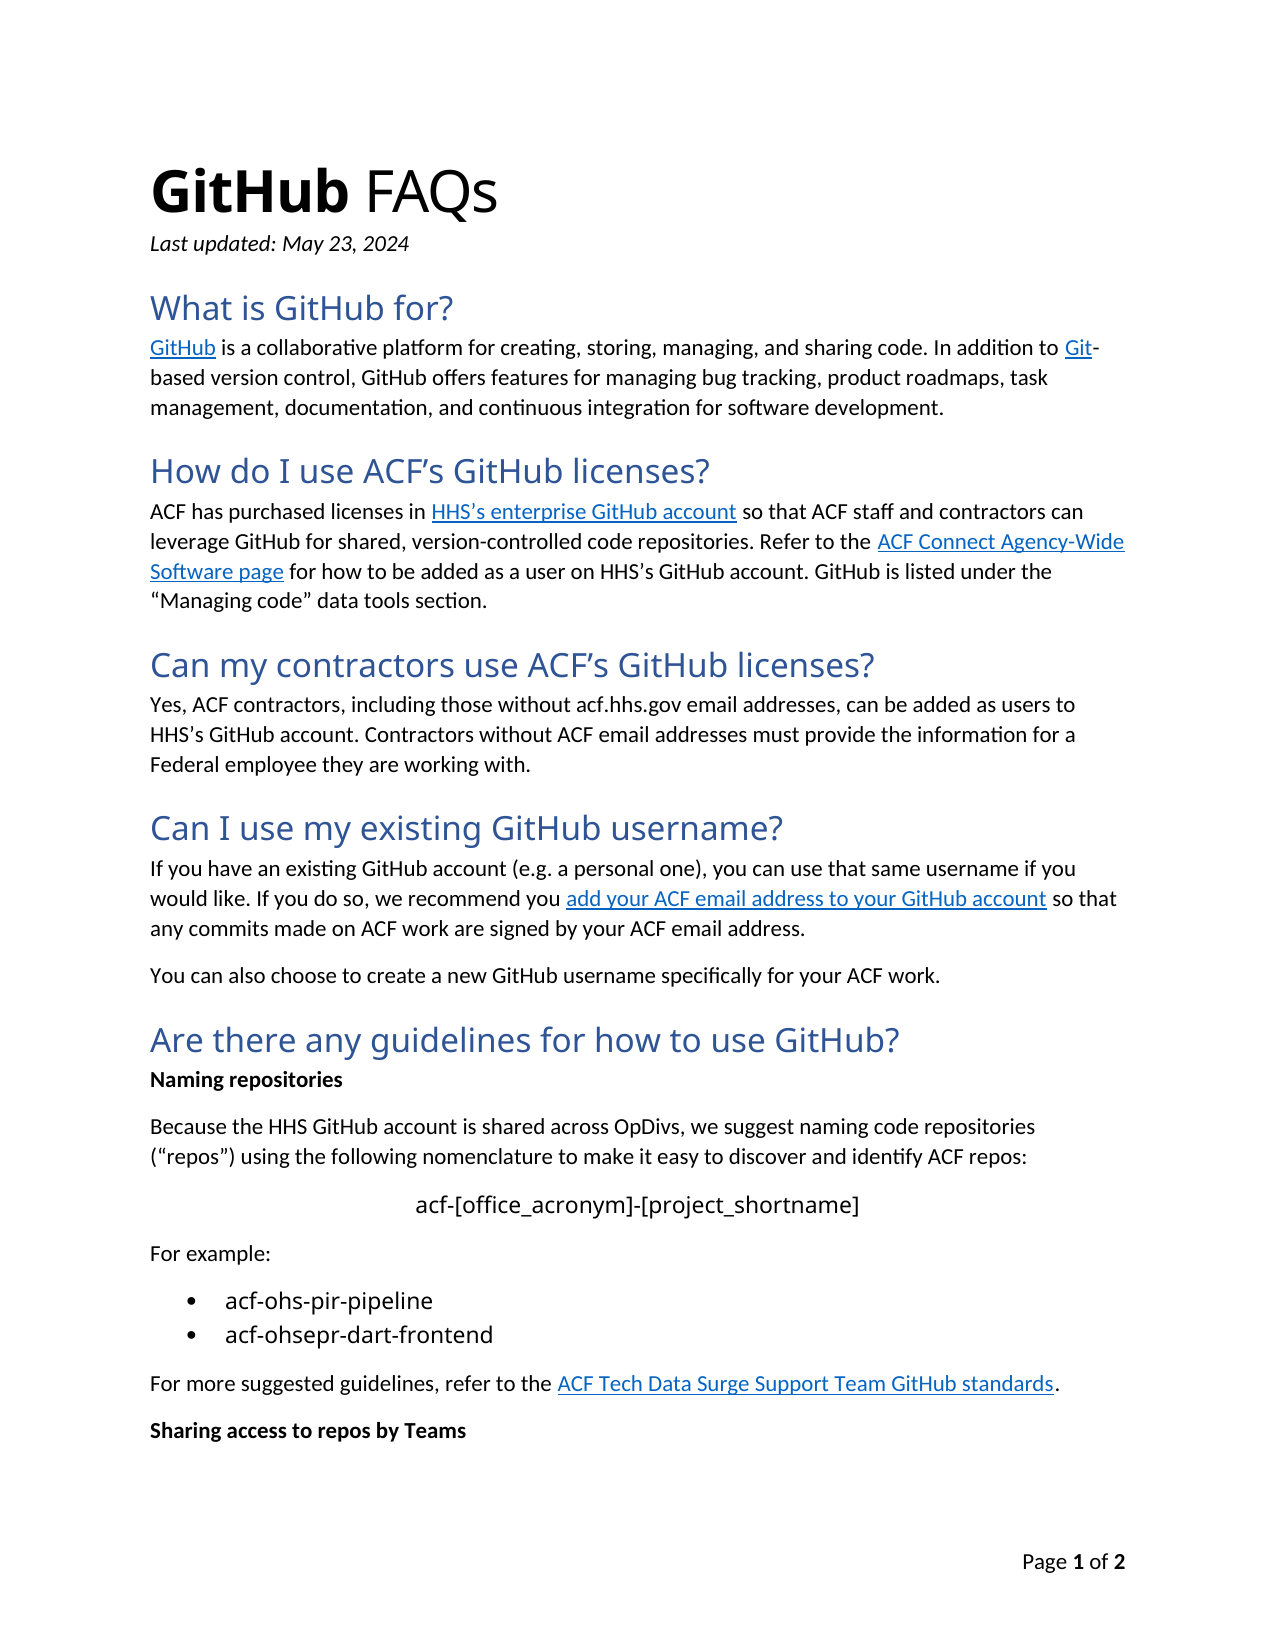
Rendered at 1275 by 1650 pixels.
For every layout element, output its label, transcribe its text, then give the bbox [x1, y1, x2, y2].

text Because the HHS GitHub account is shared across OpDivs, we suggest naming code repositories (“repos”) using the following nomenclature to make it easy to discover and identify ACF repos: [150, 1112, 1125, 1170]
list acf-ohs-pir-pipeline [187, 1285, 1125, 1317]
text If you have an existing GitHub account (e.g. a personal one), you can use that same username if you would like. If you do so, we recommend you add your ACF email address to your GitHub account so that any commits made on ACF work are signed by your ACF email address. [150, 854, 1125, 943]
text GitHub is a collaborative platform for creating, storing, managing, and sharing code. In addition to Git-based version control, GitHub offers features for managing bug tracking, product roadmaps, task management, documentation, and continuous integration for software development. [150, 333, 1125, 421]
subtitle What is GitHub for? [150, 284, 1125, 330]
subtitle Are there any guidelines for how to use GitHub? [150, 1017, 1125, 1062]
text ACF has purchased licenses in HHS’s enterprise GitHub account so that ACF staff and contractors can leverage GitHub for shared, version-controlled code repositories. Refer to the ACF Connect Agency-Wide Software page for how to be added as a user on HHS’s GitHub account. GitHub is listed under the “Managing code” data tools section. [150, 497, 1125, 615]
text For example: [150, 1239, 1125, 1267]
text For more suggested guidelines, refer to the ACF Tech Data Surge Support Team GitHub standards. [150, 1369, 1125, 1397]
subtitle How do I use ACF’s GitHub licenses? [150, 448, 1125, 493]
text You can also choose to create a new GitHub username specifically for your ACF work. [150, 961, 1125, 989]
subtitle Can my contractors use ACF’s GitHub licenses? [150, 642, 1125, 687]
text Sharing access to repos by Teams [150, 1416, 1125, 1444]
text Naming repositories [150, 1066, 1125, 1094]
text Last updated: May 23, 2024 [150, 229, 1125, 257]
list acf-ohsepr-dart-frontend [187, 1319, 1125, 1350]
subtitle Can I use my existing GitHub username? [150, 805, 1125, 851]
text acf-[office_acronym]-[project_shortname] [150, 1189, 1125, 1220]
title GitHub FAQs [150, 150, 1125, 229]
text Yes, ACF contractors, including those without acf.hhs.gov email addresses, can be added as users to HHS’s GitHub account. Contractors without ACF email addresses must provide the information for a Federal employee they are working with. [150, 691, 1125, 778]
